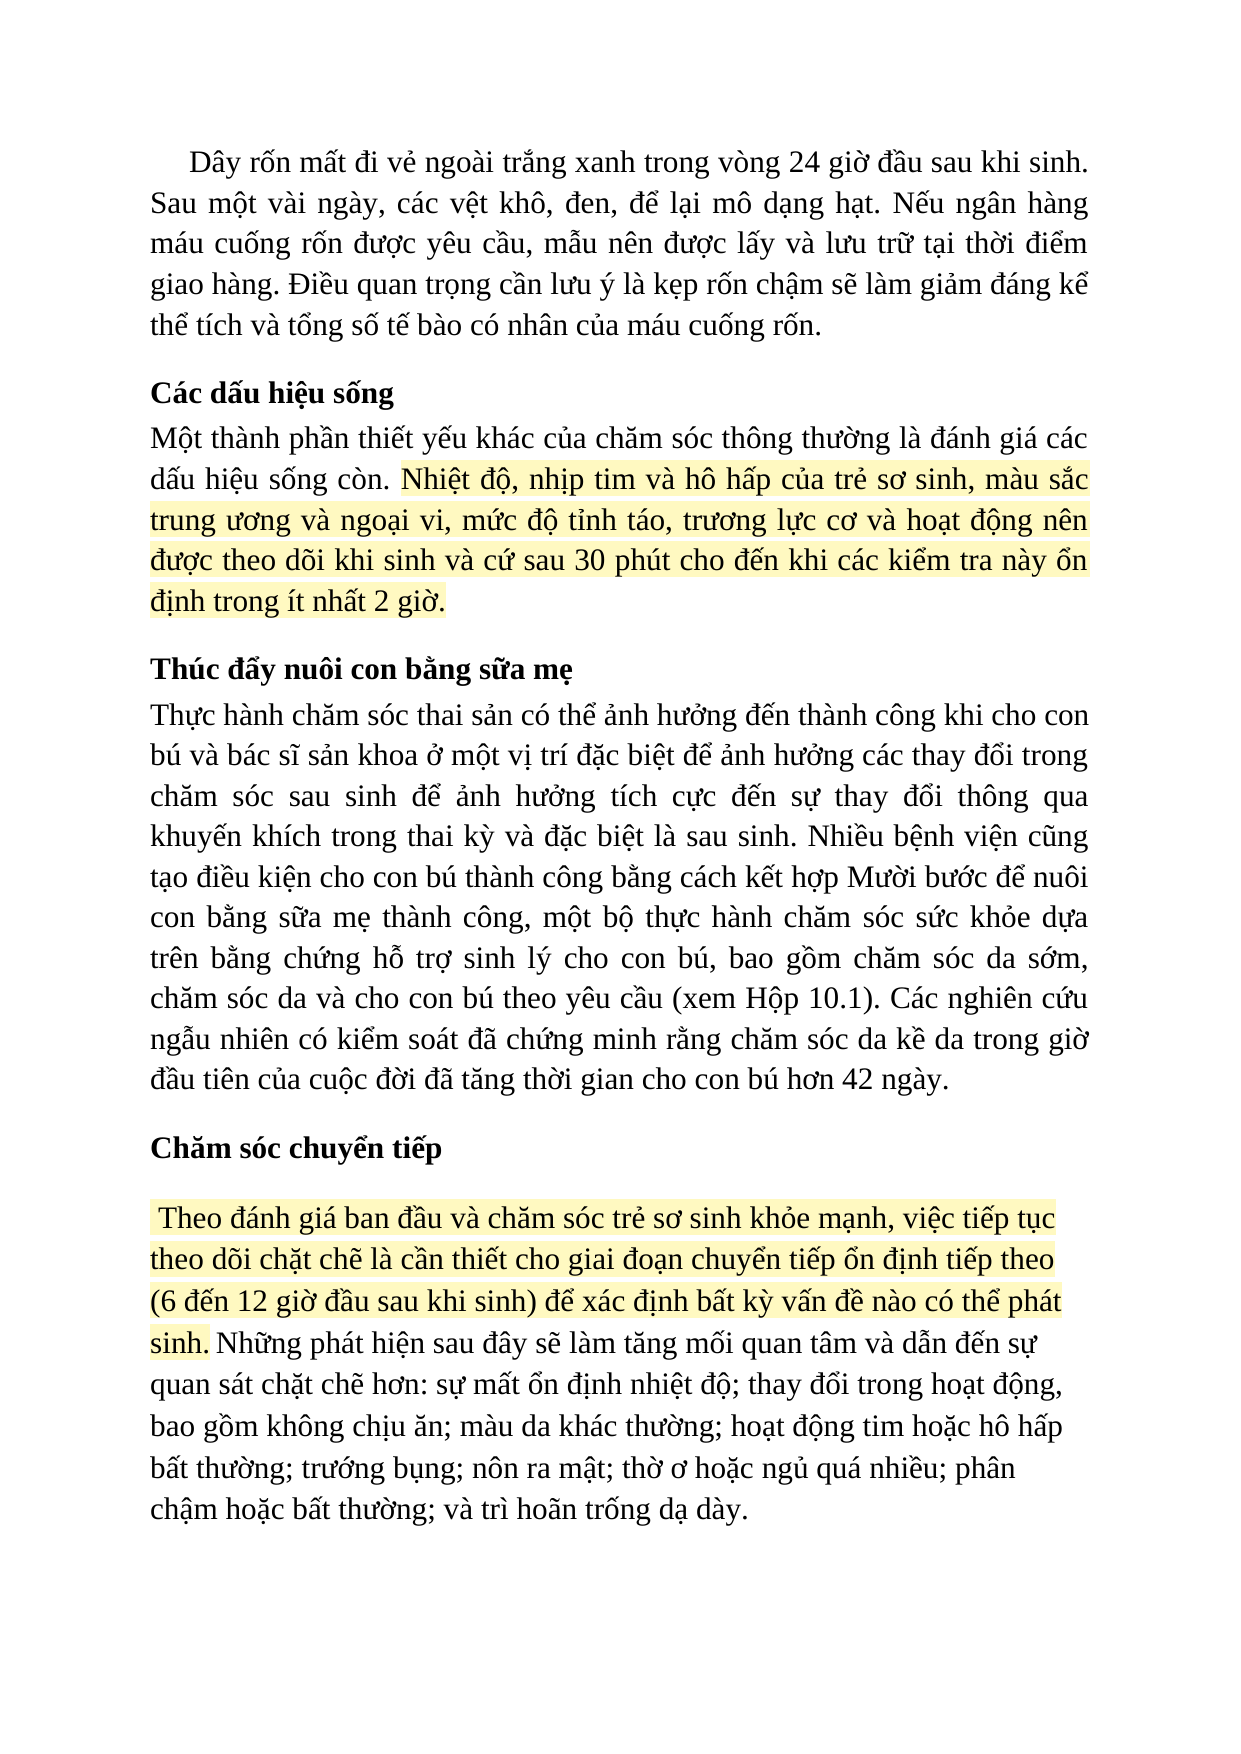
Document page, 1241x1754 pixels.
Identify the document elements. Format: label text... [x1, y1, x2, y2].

text Một thành phần thiết yếu khác của chăm sóc thông thường là đánh giá các dấu hiệu sống còn. Nhiệt độ, nhịp tim và hô hấp của trẻ sơ sinh, màu sắc trung ương và ngoại vi, mức độ tỉnh táo, trương lực cơ và hoạt động nên được theo dõi khi sinh và cứ sau 30 phút cho đến khi các kiểm tra này ổn định trong ít nhất 2 giờ. [150, 577, 1090, 618]
text Thực hành chăm sóc thai sản có thể ảnh hưởng đến thành công khi cho con bú và bác sĩ sản khoa ở một vị trí đặc biệt để ảnh hưởng các thay đổi trong chăm sóc sau sinh để ảnh hưởng tích cực đến sự thay đổi thông qua khuyến khích trong thai kỳ và đặc biệt là sau sinh. Nhiều bệnh viện cũng tạo điều kiện cho con bú thành công bằng cách kết hợp Mười bước để nuôi con bằng sữa mẹ thành công, một bộ thực hành chăm sóc sức khỏe dựa trên bằng chứng hỗ trợ sinh lý cho con bú, bao gồm chăm sóc da sớm, chăm sóc da và cho con bú theo yêu cầu (xem Hộp 10.1). Các nghiên cứu ngẫu nhiên có kiểm soát đã chứng minh rằng chăm sóc da kề da trong giờ đầu tiên của cuộc đời đã tăng thời gian cho con bú hơn 42 ngày. [150, 696, 1090, 1096]
text Chăm sóc chuyển tiếp [150, 1129, 1082, 1165]
subtitle Thúc đẩy nuôi con bằng sữa mẹ [150, 651, 1240, 686]
text Theo đánh giá ban đầu và chăm sóc trẻ sơ sinh khỏe mạnh, việc tiếp tục theo dõi chặt chẽ là cần thiết cho giai đoạn chuyển tiếp ổn định tiếp theo (6 đến 12 giờ đầu sau khi sinh) để xác định bất kỳ vấn đề nào có thể phát sinh. Những phát hiện sau đây sẽ làm tăng mối quan tâm và dẫn đến sự quan sát chặt chẽ hơn: sự mất ổn định nhiệt độ; thay đổi trong hoạt động, bao gồm không chịu ăn; màu da khác thường; hoạt động tim hoặc hô hấp bất thường; trướng bụng; nôn ra mật; thờ ơ hoặc ngủ quá nhiều; phân chậm hoặc bất thường; và trì hoãn trống dạ dày. [150, 1199, 1082, 1527]
subtitle Các dấu hiệu sống [150, 374, 1240, 410]
text Dây rốn mất đi vẻ ngoài trắng xanh trong vòng 24 giờ đầu sau khi sinh. Sau một vài ngày, các vệt khô, đen, để lại mô dạng hạt. Nếu ngân hàng máu cuống rốn được yêu cầu, mẫu nên được lấy và lưu trữ tại thời điểm giao hàng. Điều quan trọng cần lưu ý là kẹp rốn chậm sẽ làm giảm đáng kể thể tích và tổng số tế bào có nhân của máu cuống rốn. [150, 144, 1090, 342]
text Một thành phần thiết yếu khác của chăm sóc thông thường là đánh giá các dấu hiệu sống còn. Nhiệt độ, nhịp tim và hô hấp của trẻ sơ sinh, màu sắc trung ương và ngoại vi, mức độ tỉnh táo, trương lực cơ và hoạt động nên được theo dõi khi sinh và cứ sau 30 phút cho đến khi các kiểm tra này ổn định trong ít nhất 2 giờ. [150, 420, 1090, 501]
